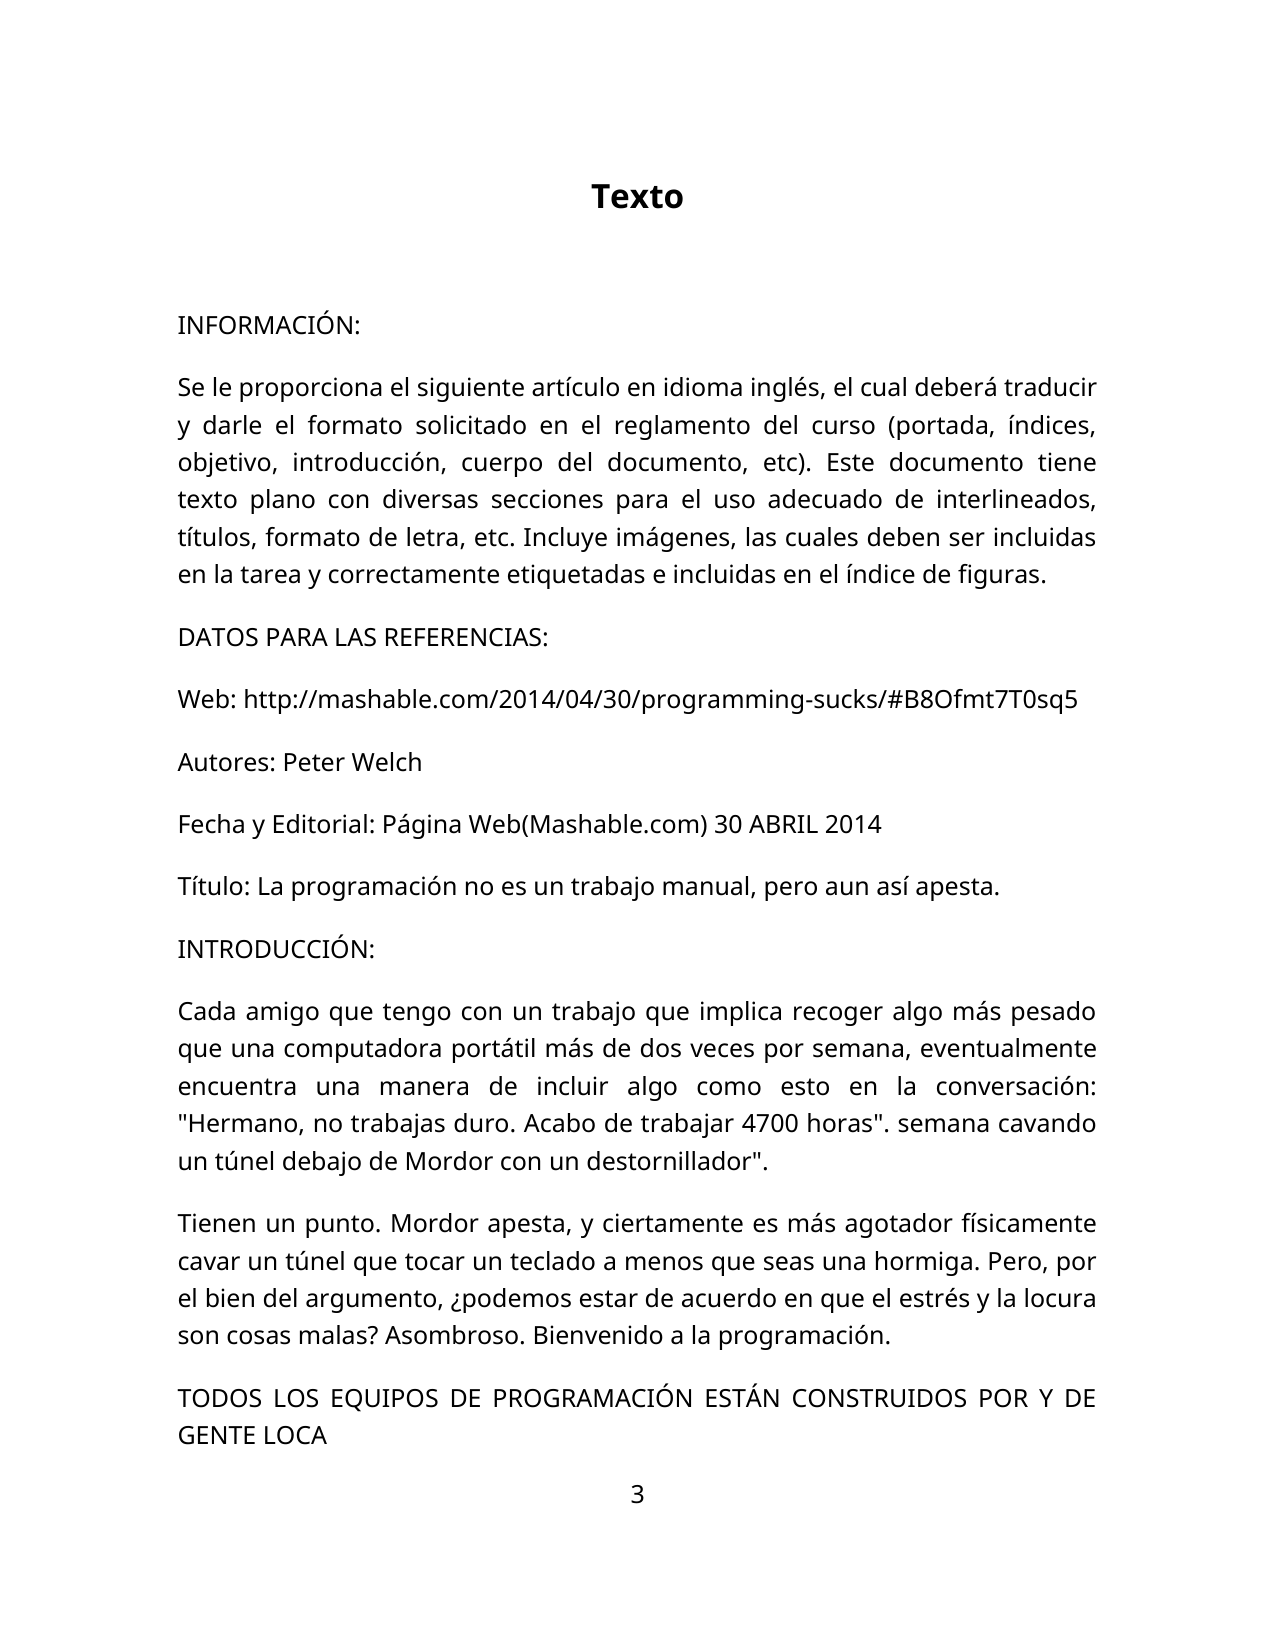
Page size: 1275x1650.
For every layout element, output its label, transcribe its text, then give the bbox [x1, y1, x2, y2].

subtitle Texto [177, 173, 1098, 218]
text Se le proporciona el siguiente artículo en idioma inglés, el cual deberá traducir y darle el formato solicitado en el reglamento del curso (portada, índices, objetivo, introducción, cuerpo del documento, etc). Este documento tiene texto plano con diversas secciones para el uso adecuado de interlineados, títulos, formato de letra, etc. Incluye imágenes, las cuales deben ser incluidas en la tarea y correctamente etiquetadas e incluidas en el índice de figuras. [177, 370, 1098, 591]
text Web: http://mashable.com/2014/04/30/programming-sucks/#B8Ofmt7T0sq5 [177, 682, 1098, 716]
text Cada amigo que tengo con un trabajo que implica recoger algo más pesado que una computadora portátil más de dos veces por semana, eventualmente encuentra una manera de incluir algo como esto en la conversación: "Hermano, no trabajas duro. Acabo de trabajar 4700 horas". semana cavando un túnel debajo de Mordor con un destornillador". [177, 994, 1098, 1177]
text Autores: Peter Welch [177, 744, 1098, 778]
text Fecha y Editorial: Página Web(Mashable.com) 30 ABRIL 2014 [177, 807, 1098, 841]
text TODOS LOS EQUIPOS DE PROGRAMACIÓN ESTÁN CONSTRUIDOS POR Y DE GENTE LOCA [177, 1380, 1098, 1452]
text INFORMACIÓN: [177, 308, 1098, 342]
text DATOS PARA LAS REFERENCIAS: [177, 619, 1098, 653]
text Título: La programación no es un trabajo manual, pero aun así apesta. [177, 869, 1098, 903]
text Tienen un punto. Mordor apesta, y ciertamente es más agotador físicamente cavar un túnel que tocar un teclado a menos que seas una hormiga. Pero, por el bien del argumento, ¿podemos estar de acuerdo en que el estrés y la locura son cosas malas? Asombroso. Bienvenido a la programación. [177, 1206, 1098, 1352]
text INTRODUCCIÓN: [177, 931, 1098, 965]
